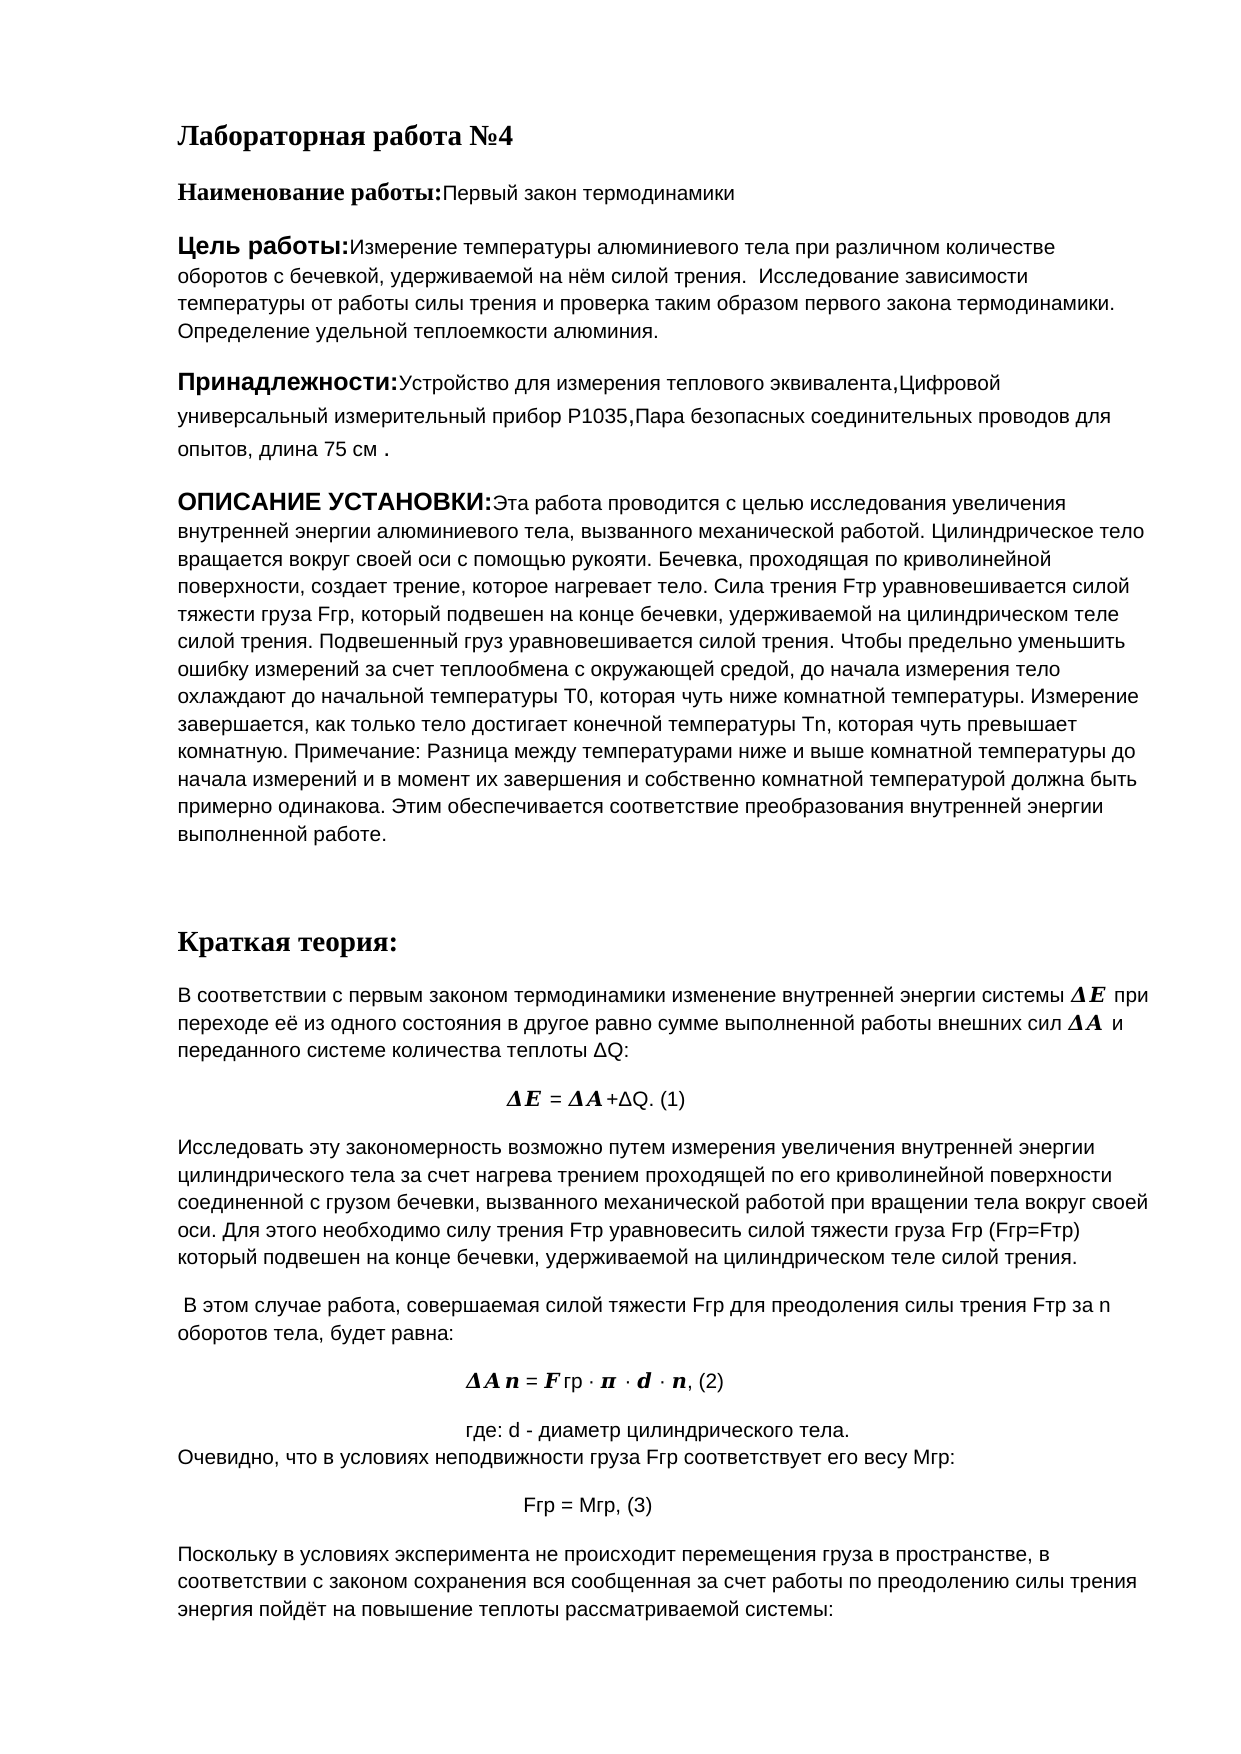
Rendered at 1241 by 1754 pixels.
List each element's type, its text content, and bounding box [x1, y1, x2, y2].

text Наименование работы:Первый закон термодинамики [177, 177, 1152, 206]
text 𝜟𝑬 = 𝜟𝑨+ΔQ. (1) [177, 1087, 1152, 1111]
text 𝜟𝑨𝒏 = 𝑭гр ∙ 𝝅 ∙ 𝒅 ∙ 𝒏, (2) [177, 1369, 1152, 1393]
text Исследовать эту закономерность возможно путем измерения увеличения внутренней энергии цилиндрического тела за счет нагрева трением проходящей по его криволинейной поверхности соединенной с грузом бечевки, вызванного механической работой при вращении тела вокруг своей оси. Для этого необходимо силу трения Fтр уравновесить силой тяжести груза Fгр (Fгр=Fтр) который подвешен на конце бечевки, удерживаемой на цилиндрическом теле силой трения. [177, 1135, 1152, 1269]
text В соответствии с первым законом термодинамики изменение внутренней энергии системы 𝜟𝑬 при переходе её из одного состояния в другое равно сумме выполненной работы внешних сил 𝜟𝑨 и переданного системе количества теплоты ΔQ: [177, 983, 1152, 1062]
text Поскольку в условиях эксперимента не происходит перемещения груза в пространстве, в соответствии с законом сохранения вся сообщенная за счет работы по преодолению силы трения энергия пойдёт на повышение теплоты рассматриваемой системы: [177, 1542, 1152, 1621]
text В этом случае работа, совершаемая силой тяжести Fгр для преодоления силы трения Fтр за n оборотов тела, будет равна: [177, 1293, 1152, 1345]
text Fгр = Мгр, (3) [177, 1493, 1152, 1517]
text Краткая теория: [177, 924, 1152, 957]
text где: d - диаметр цилиндрического тела. Очевидно, что в условиях неподвижности груза Fгр соответствует его весу Мгр: [177, 1417, 1152, 1469]
text Лабораторная работа №4 [177, 118, 1152, 152]
text Принадлежности:Устройство для измерения теплового эквивалента,Цифровой универсальный измерительный прибор P1035,Пара безопасных соединительных проводов для опытов, длина 75 см . [177, 367, 1152, 462]
text Цель работы:Измерение температуры алюминиевого тела при различном количестве оборотов с бечевкой, удерживаемой на нём силой трения. Исследование зависимости температуры от работы силы трения и проверка таким образом первого закона термодинамики. Определение удельной теплоемкости алюминия. [177, 231, 1152, 343]
text ОПИСАНИЕ УСТАНОВКИ:Эта работа проводится с целью исследования увеличения внутренней энергии алюминиевого тела, вызванного механической работой. Цилиндрическое тело вращается вокруг своей оси с помощью рукояти. Бечевка, проходящая по криволинейной поверхности, создает трение, которое нагревает тело. Сила трения Fтр уравновешивается силой тяжести груза Fгр, который подвешен на конце бечевки, удерживаемой на цилиндрическом теле силой трения. Подвешенный груз уравновешивается силой трения. Чтобы предельно уменьшить ошибку измерений за счет теплообмена с окружающей средой, до начала измерения тело охлаждают до начальной температуры T0, которая чуть ниже комнатной температуры. Измерение завершается, как только тело достигает конечной температуры Tn, которая чуть превышает комнатную. Примечание: Разница между температурами ниже и выше комнатной температуры до начала измерений и в момент их завершения и собственно комнатной температурой должна быть примерно одинакова. Этим обеспечивается соответствие преобразования внутренней энергии выполненной работе. [177, 487, 1152, 846]
